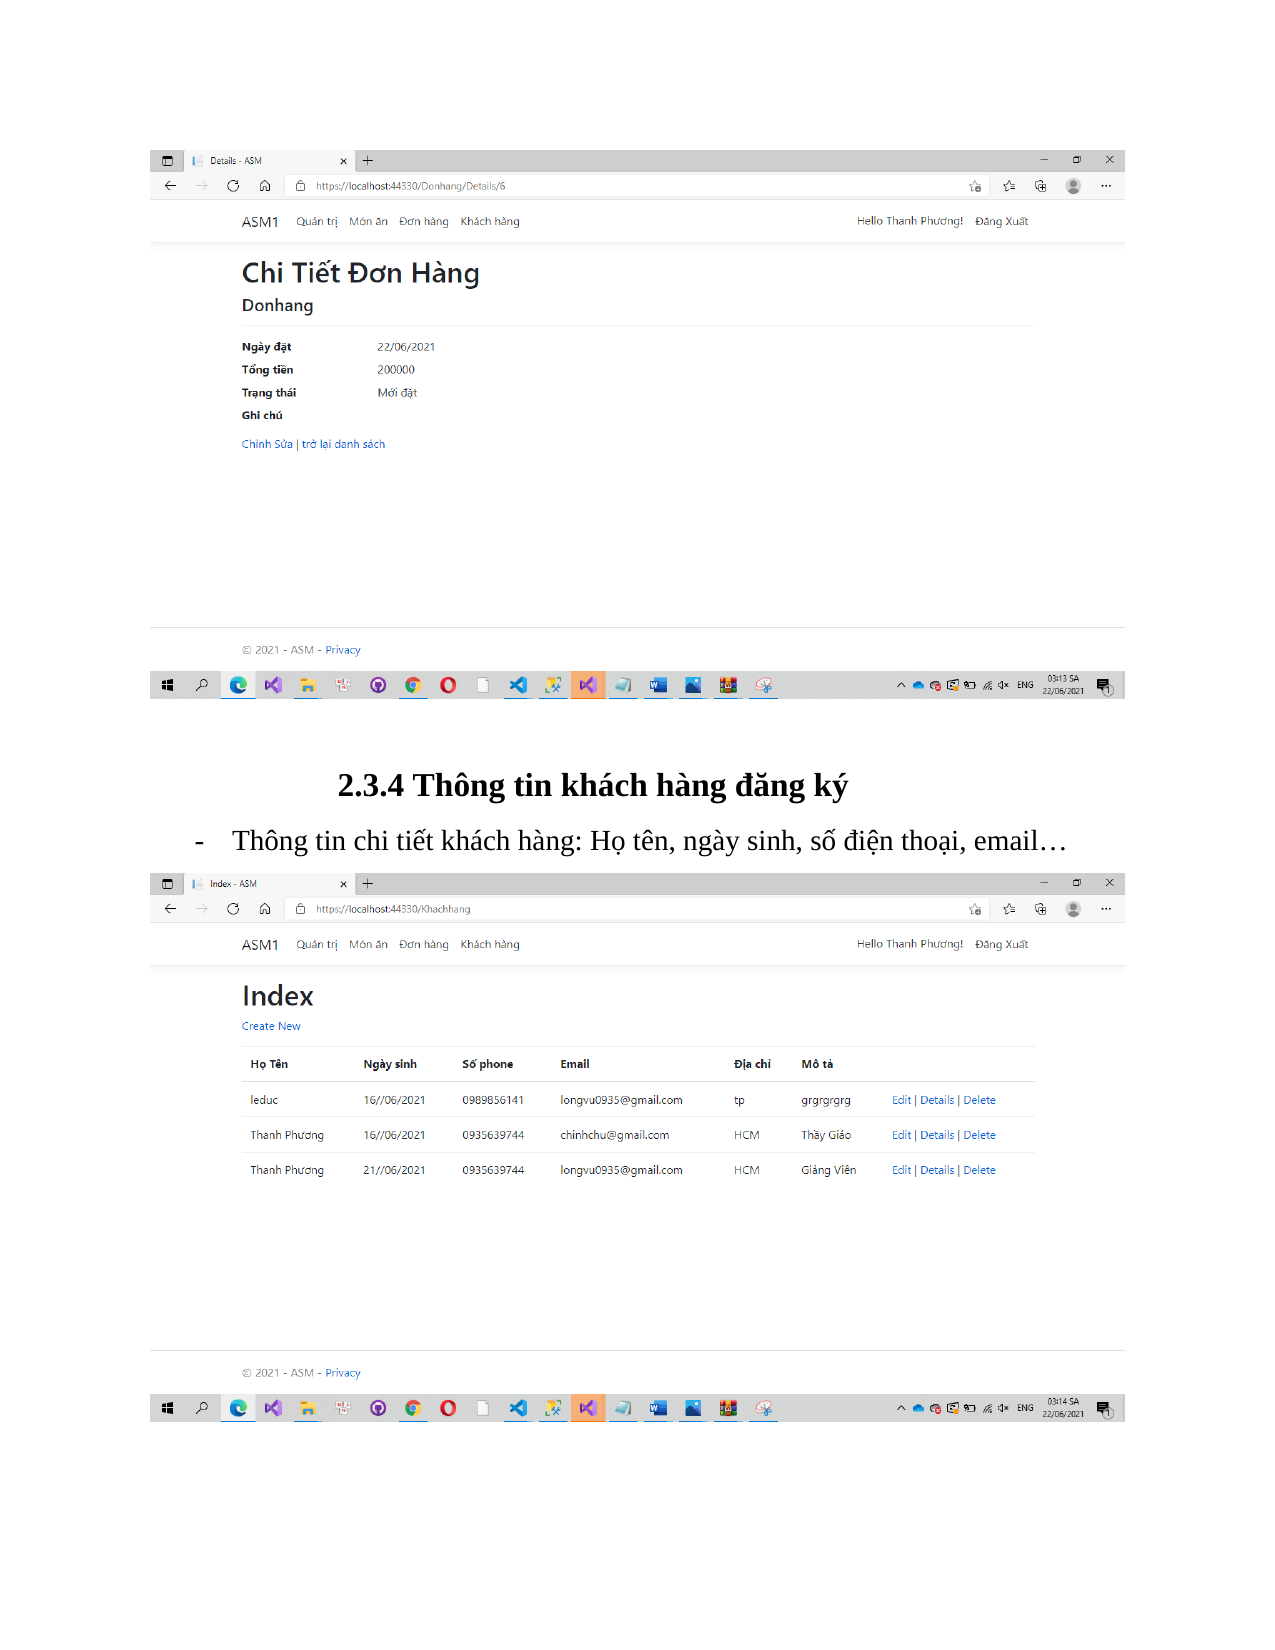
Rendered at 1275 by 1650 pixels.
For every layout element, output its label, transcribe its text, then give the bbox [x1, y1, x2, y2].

picture [150, 150, 1125, 699]
picture [150, 873, 1125, 1422]
list Thông tin khách hàng đăng ký [337, 765, 1125, 803]
list Thông tin chi tiết khách hàng: Họ tên, ngày sinh, số điện thoại, email… [194, 823, 1125, 856]
